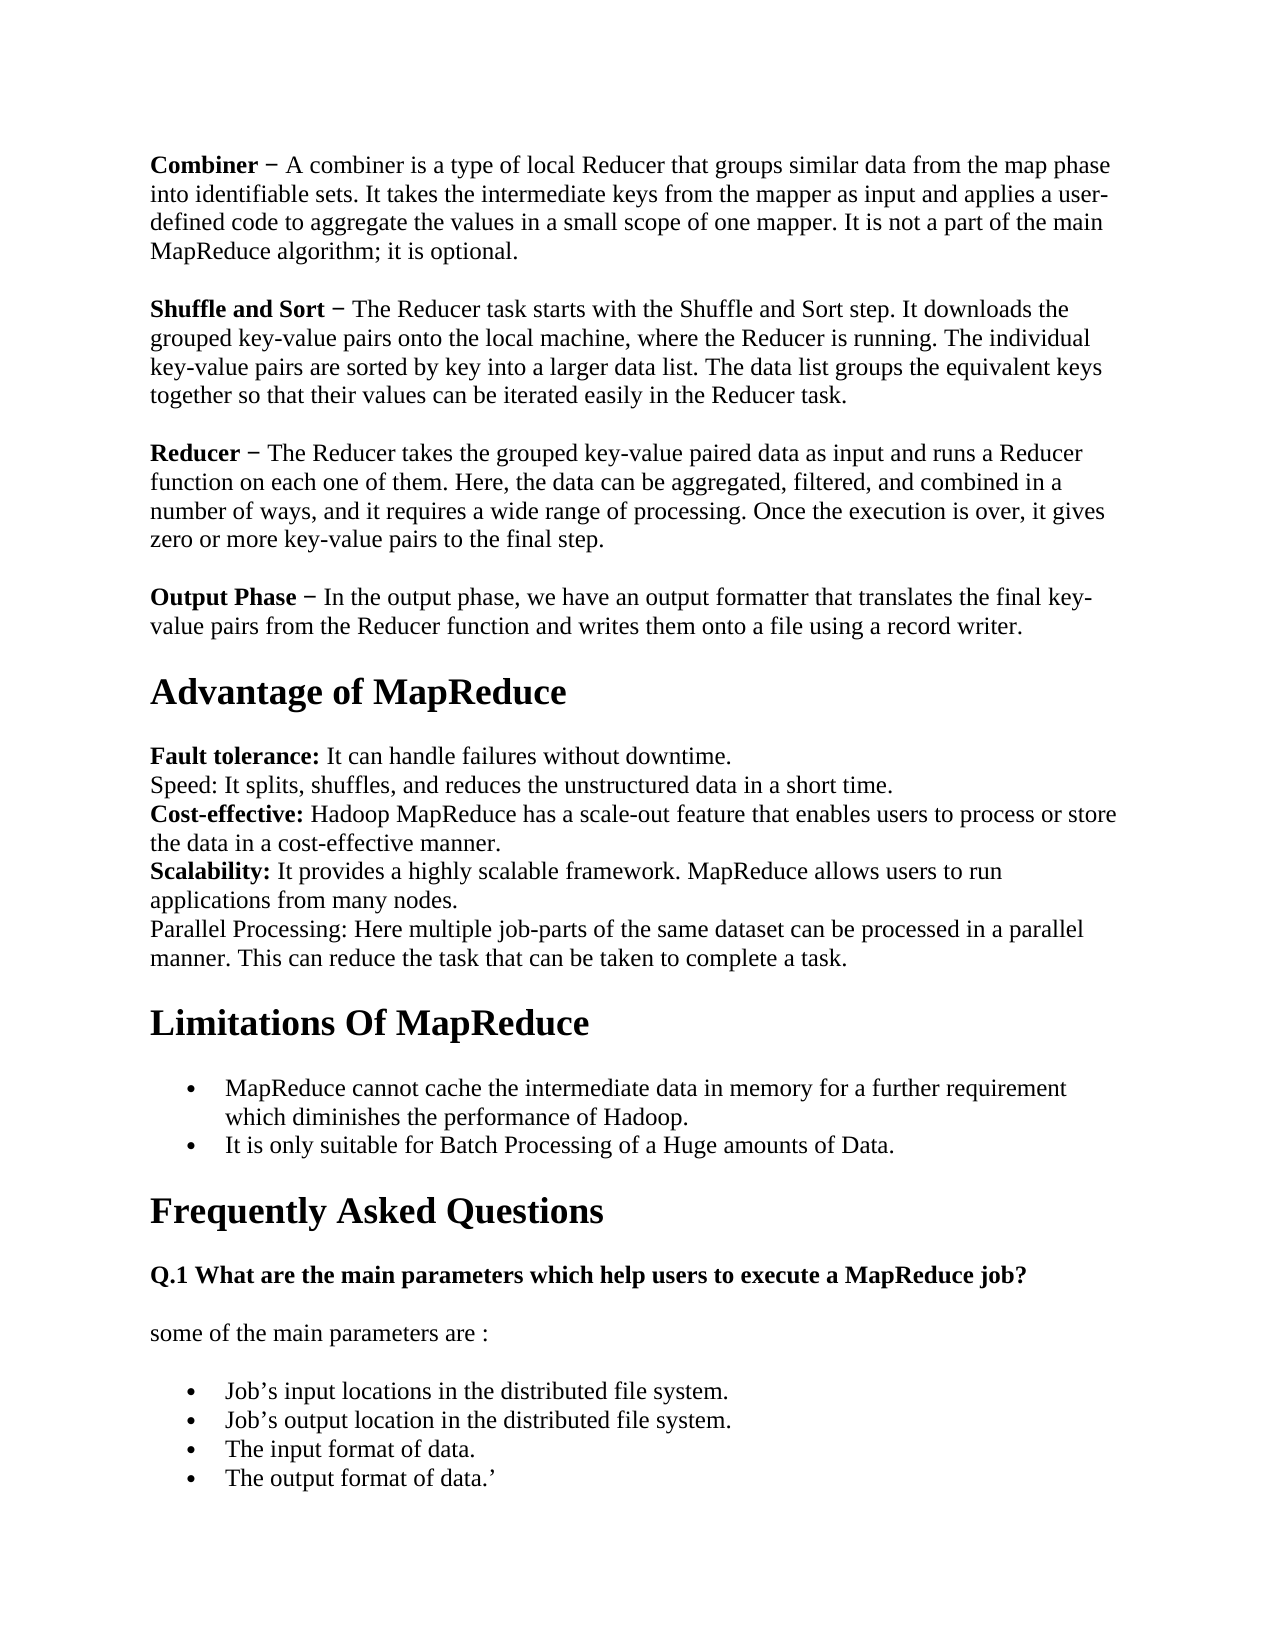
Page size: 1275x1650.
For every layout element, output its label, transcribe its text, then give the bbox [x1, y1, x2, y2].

text Advantage of MapReduce [150, 669, 1125, 712]
list It is only suitable for Batch Processing of a Huge amounts of Data. [187, 1130, 1125, 1159]
list Job’s input locations in the distributed file system. [187, 1376, 1125, 1405]
text Combiner − A combiner is a type of local Reducer that groups similar data from the map phase into identifiable sets. It takes the intermediate keys from the mapper as input and applies a user-defined code to aggregate the values in a small scope of one mapper. It is not a part of the main MapReduce algorithm; it is optional. [150, 150, 1125, 265]
text Limitations Of MapReduce [150, 1001, 1125, 1044]
text Shuffle and Sort − The Reducer task starts with the Shuffle and Sort step. It downloads the grouped key-value pairs onto the local machine, where the Reducer is running. The individual key-value pairs are sorted by key into a larger data list. The data list groups the equivalent keys together so that their values can be iterated easily in the Reducer task. [150, 294, 1125, 409]
list Job’s output location in the distributed file system. [187, 1405, 1125, 1434]
text Fault tolerance: It can handle failures without downtime. Speed: It splits, shuffles, and reduces the unstructured data in a short time. Cost-effective: Hadoop MapReduce has a scale-out feature that enables users to process or store the data in a cost-effective manner. Scalability: It provides a highly scalable framework. MapReduce allows users to run applications from many nodes. Parallel Processing: Here multiple job-parts of the same dataset can be processed in a parallel manner. This can reduce the task that can be taken to complete a task. [150, 741, 1125, 971]
text some of the main parameters are : [150, 1318, 1125, 1347]
text Frequently Asked Questions [150, 1188, 1125, 1231]
list The input format of data. [187, 1434, 1125, 1463]
text Q.1 What are the main parameters which help users to execute a MapReduce job? [150, 1261, 1125, 1289]
list MapReduce cannot cache the intermediate data in memory for a further requirement which diminishes the performance of Hadoop. [187, 1073, 1125, 1130]
list The output format of data.’ [187, 1463, 1125, 1491]
text Reducer − The Reducer takes the grouped key-value paired data as input and runs a Reducer function on each one of them. Here, the data can be aggregated, filtered, and combined in a number of ways, and it requires a wide range of processing. Once the execution is over, it gives zero or more key-value pairs to the final step. [150, 438, 1125, 553]
text Output Phase − In the output phase, we have an output formatter that translates the final key-value pairs from the Reducer function and writes them onto a file using a record writer. [150, 582, 1125, 640]
